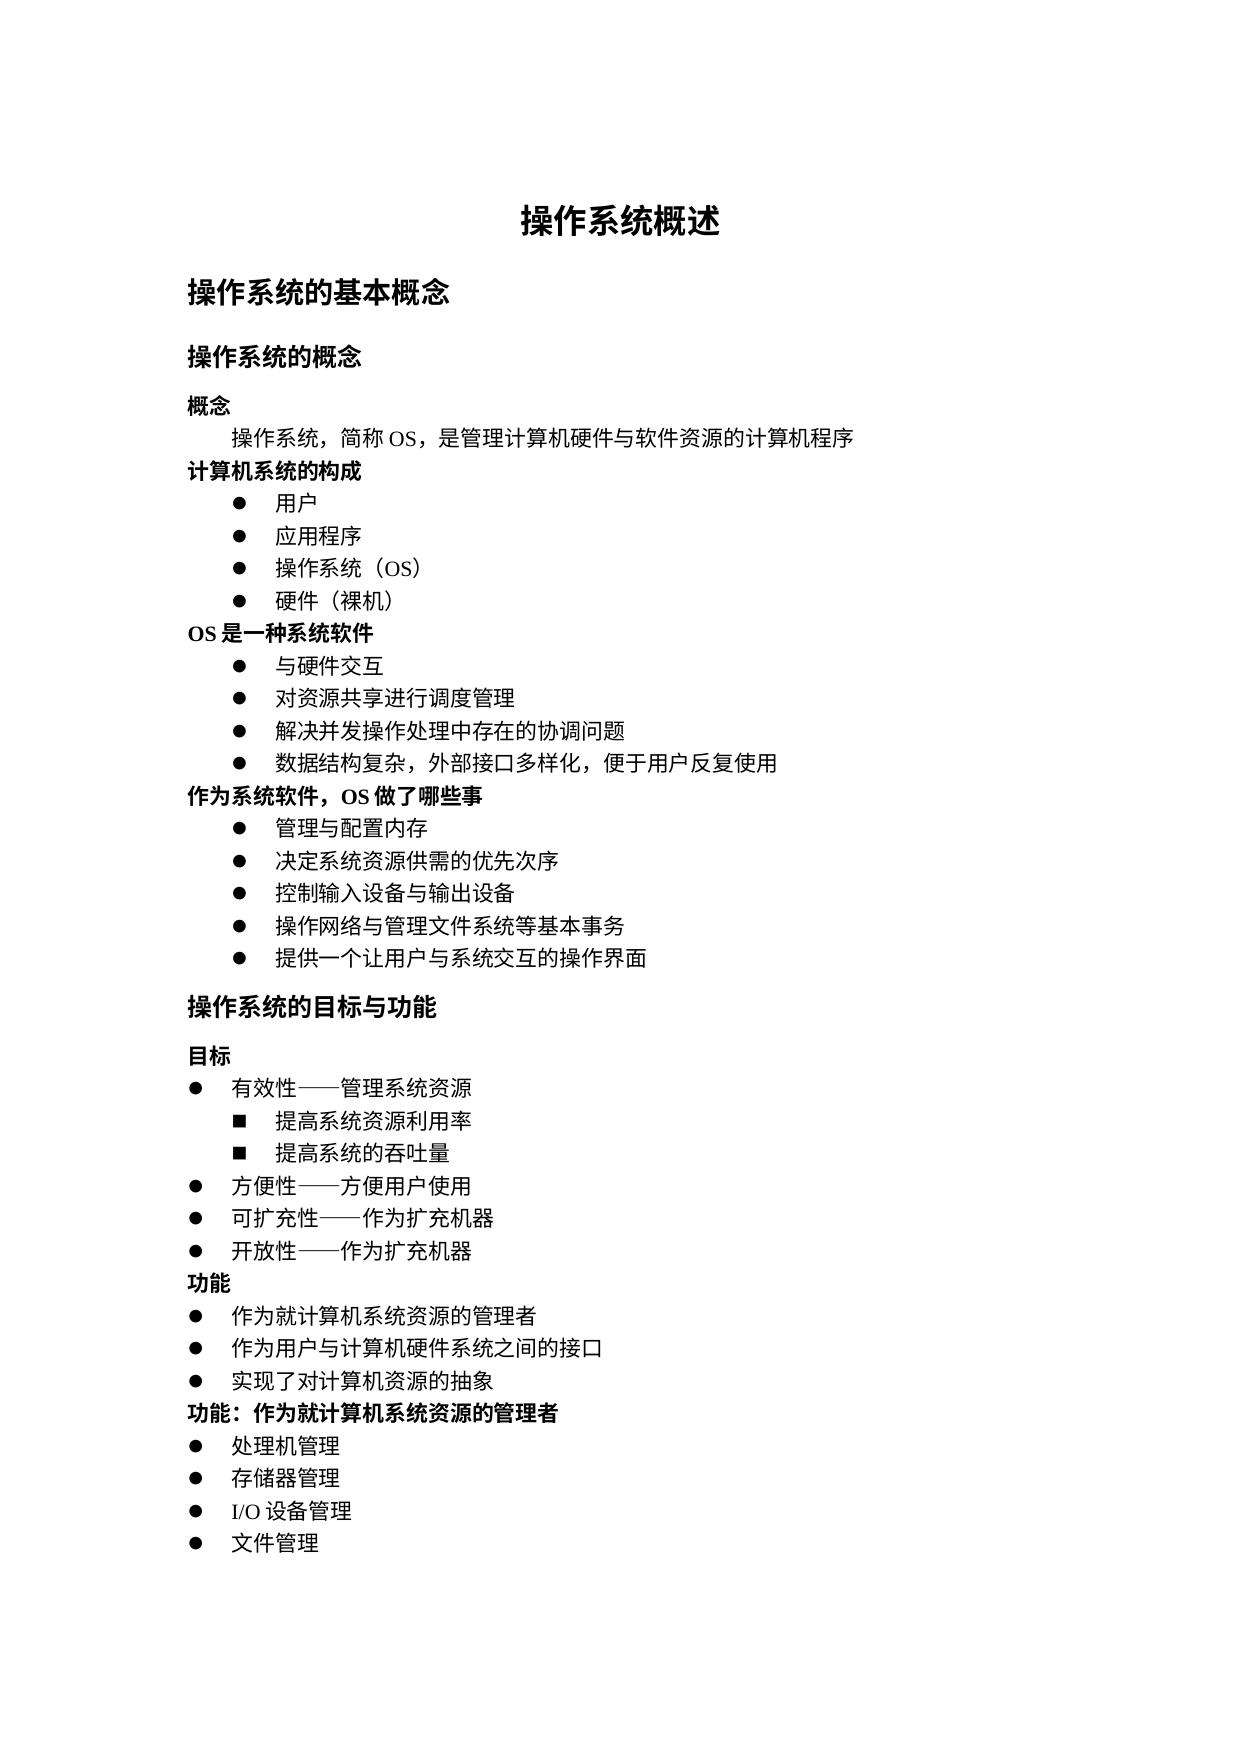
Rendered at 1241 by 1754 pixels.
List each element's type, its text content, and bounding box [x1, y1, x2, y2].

list 开放性——作为扩充机器 [187, 1233, 1053, 1266]
subtitle 操作系统的基本概念 [187, 258, 1053, 323]
list 对资源共享进行调度管理 [231, 681, 1053, 713]
list 实现了对计算机资源的抽象 [187, 1363, 1053, 1396]
text 操作系统，简称OS，是管理计算机硬件与软件资源的计算机程序 [187, 421, 1053, 453]
list 应用程序 [231, 518, 1053, 551]
list 用户 [231, 486, 1053, 518]
list 有效性——管理系统资源 [187, 1071, 1053, 1103]
subtitle OS是一种系统软件 [187, 616, 1053, 648]
list 可扩充性——作为扩充机器 [187, 1201, 1053, 1233]
list 与硬件交互 [231, 648, 1053, 681]
list 操作系统（OS） [231, 551, 1053, 583]
list 解决并发操作处理中存在的协调问题 [231, 713, 1053, 746]
list 操作网络与管理文件系统等基本事务 [231, 908, 1053, 941]
subtitle 功能 [187, 1266, 1053, 1298]
subtitle 功能：作为就计算机系统资源的管理者 [187, 1396, 1053, 1428]
list 文件管理 [187, 1526, 1053, 1558]
list 提高系统的吞吐量 [231, 1136, 1053, 1168]
list 提供一个让用户与系统交互的操作界面 [231, 941, 1053, 973]
list 决定系统资源供需的优先次序 [231, 843, 1053, 876]
list 管理与配置内存 [231, 811, 1053, 843]
title 操作系统概述 [187, 187, 1053, 252]
subtitle 操作系统的目标与功能 [187, 973, 1053, 1038]
list 控制输入设备与输出设备 [231, 876, 1053, 908]
list 作为就计算机系统资源的管理者 [187, 1298, 1053, 1331]
subtitle 目标 [187, 1038, 1053, 1071]
subtitle 计算机系统的构成 [187, 453, 1053, 486]
list 处理机管理 [187, 1428, 1053, 1461]
list I/O设备管理 [187, 1493, 1053, 1526]
subtitle 作为系统软件，OS做了哪些事 [187, 778, 1053, 811]
list 硬件（裸机） [231, 583, 1053, 616]
list 方便性——方便用户使用 [187, 1168, 1053, 1201]
list 存储器管理 [187, 1461, 1053, 1493]
list 提高系统资源利用率 [231, 1103, 1053, 1136]
list 作为用户与计算机硬件系统之间的接口 [187, 1331, 1053, 1363]
subtitle 概念 [187, 388, 1053, 421]
list 数据结构复杂，外部接口多样化，便于用户反复使用 [231, 746, 1053, 778]
subtitle 操作系统的概念 [187, 323, 1053, 388]
